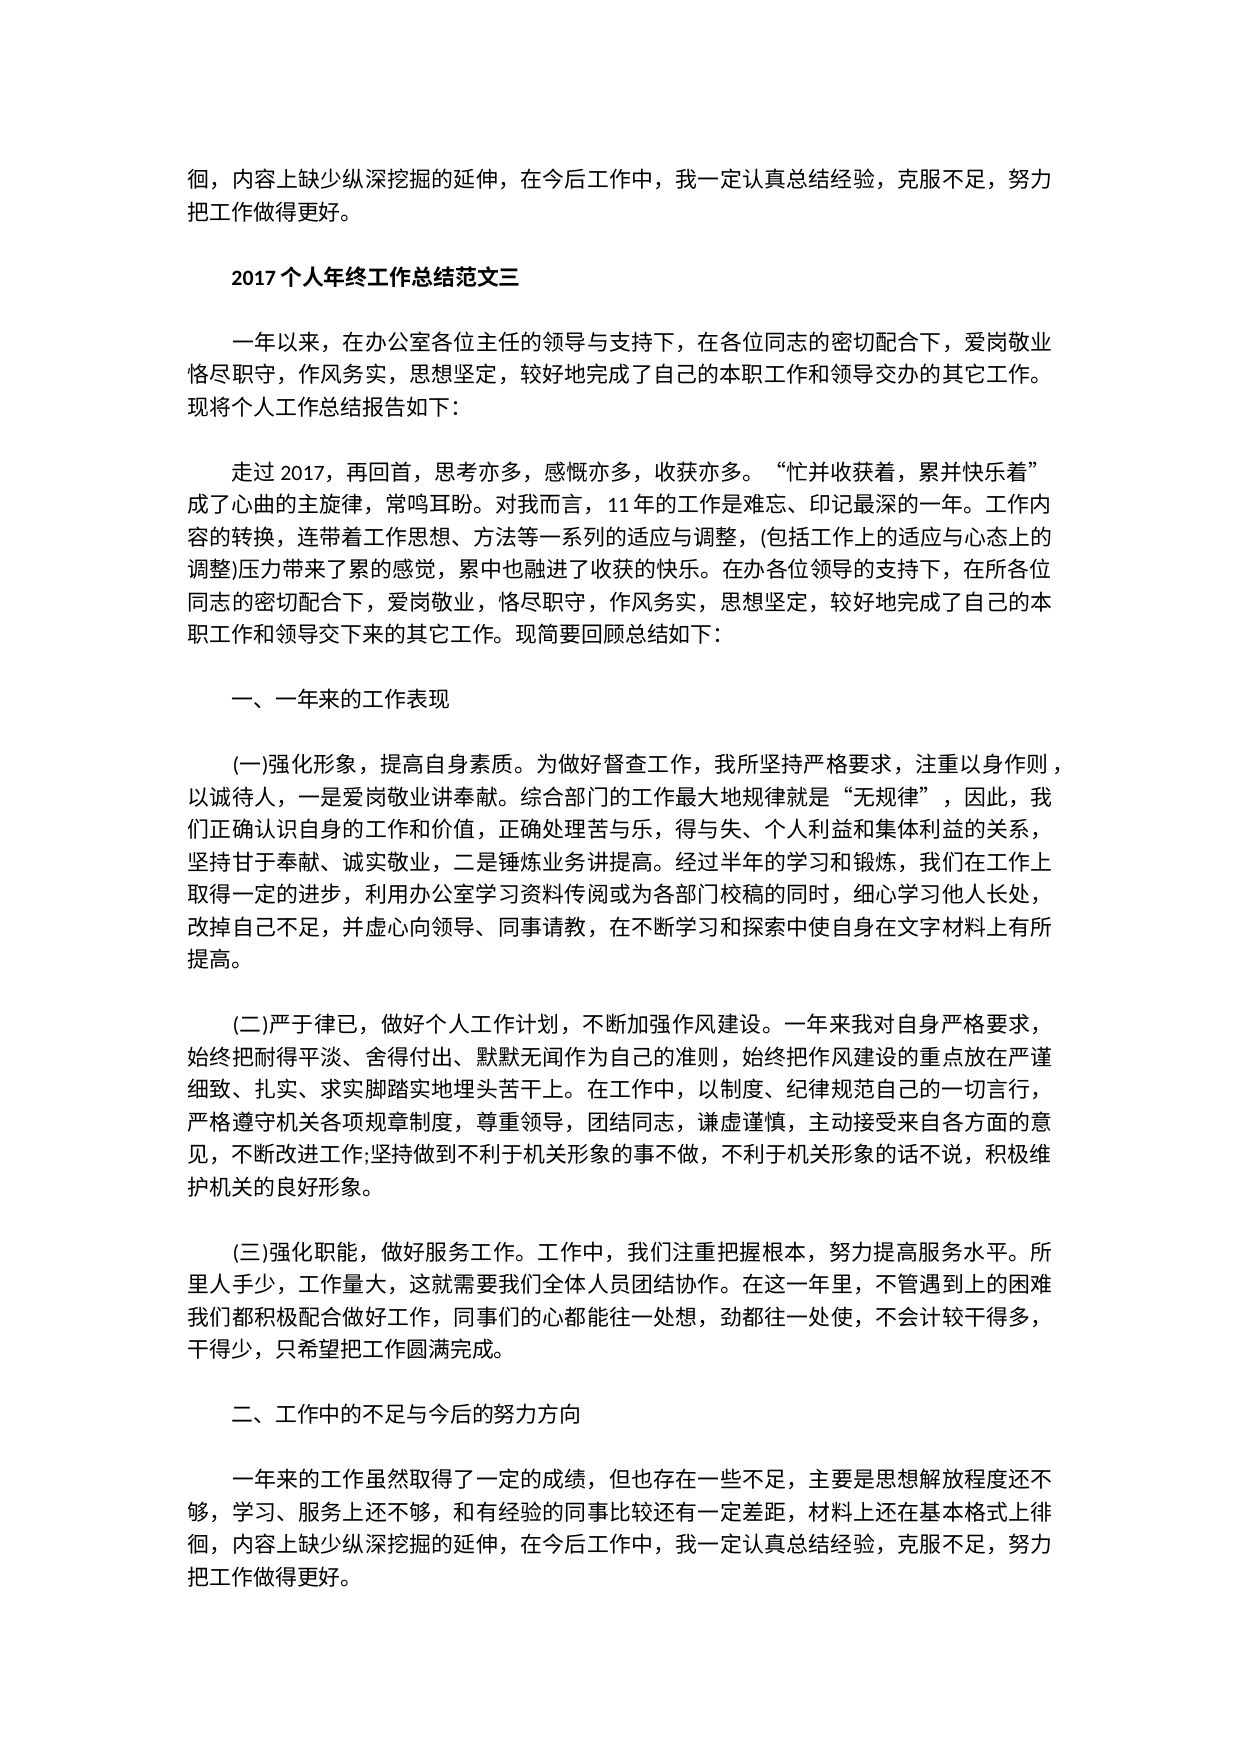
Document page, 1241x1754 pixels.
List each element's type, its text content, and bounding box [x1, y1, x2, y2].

text (一)强化形象，提高自身素质。为做好督查工作，我所坚持严格要求，注重以身作则，以诚待人，一是爱岗敬业讲奉献。综合部门的工作最大地规律就是“无规律”，因此，我们正确认识自身的工作和价值，正确处理苦与乐，得与失、个人利益和集体利益的关系，坚持甘于奉献、诚实敬业，二是锤炼业务讲提高。经过半年的学习和锻炼，我们在工作上取得一定的进步，利用办公室学习资料传阅或为各部门校稿的同时，细心学习他人长处，改掉自己不足，并虚心向领导、同事请教，在不断学习和探索中使自身在文字材料上有所提高。 [187, 747, 1053, 974]
text 二、工作中的不足与今后的努力方向 [187, 1397, 1053, 1429]
text 走过2017，再回首，思考亦多，感慨亦多，收获亦多。“忙并收获着，累并快乐着”成了心曲的主旋律，常鸣耳盼。对我而言，11年的工作是难忘、印记最深的一年。工作内容的转换，连带着工作思想、方法等一系列的适应与调整，(包括工作上的适应与心态上的调整)压力带来了累的感觉，累中也融进了收获的快乐。在办各位领导的支持下，在所各位同志的密切配合下，爱岗敬业，恪尽职守，作风务实，思想坚定，较好地完成了自己的本职工作和领导交下来的其它工作。现简要回顾总结如下： [187, 454, 1053, 649]
text 一年来的工作虽然取得了一定的成绩，但也存在一些不足，主要是思想解放程度还不够，学习、服务上还不够，和有经验的同事比较还有一定差距，材料上还在基本格式上徘徊，内容上缺少纵深挖掘的延伸，在今后工作中，我一定认真总结经验，克服不足，努力把工作做得更好。 [187, 1462, 1053, 1592]
text 2017个人年终工作总结范文三 [187, 259, 1053, 292]
text 一年以来，在办公室各位主任的领导与支持下，在各位同志的密切配合下，爱岗敬业，恪尽职守，作风务实，思想坚定，较好地完成了自己的本职工作和领导交办的其它工作。现将个人工作总结报告如下： [187, 324, 1053, 422]
text (三)强化职能，做好服务工作。工作中，我们注重把握根本，努力提高服务水平。所里人手少，工作量大，这就需要我们全体人员团结协作。在这一年里，不管遇到上的困难，我们都积极配合做好工作，同事们的心都能往一处想，劲都往一处使，不会计较干得多，干得少，只希望把工作圆满完成。 [187, 1234, 1053, 1364]
text (二)严于律已，做好个人工作计划，不断加强作风建设。一年来我对自身严格要求，始终把耐得平淡、舍得付出、默默无闻作为自己的准则，始终把作风建设的重点放在严谨、细致、扎实、求实脚踏实地埋头苦干上。在工作中，以制度、纪律规范自己的一切言行，严格遵守机关各项规章制度，尊重领导，团结同志，谦虚谨慎，主动接受来自各方面的意见，不断改进工作;坚持做到不利于机关形象的事不做，不利于机关形象的话不说，积极维护机关的良好形象。 [187, 1007, 1053, 1202]
text 一、一年来的工作表现 [187, 682, 1053, 714]
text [187, 162, 1053, 227]
